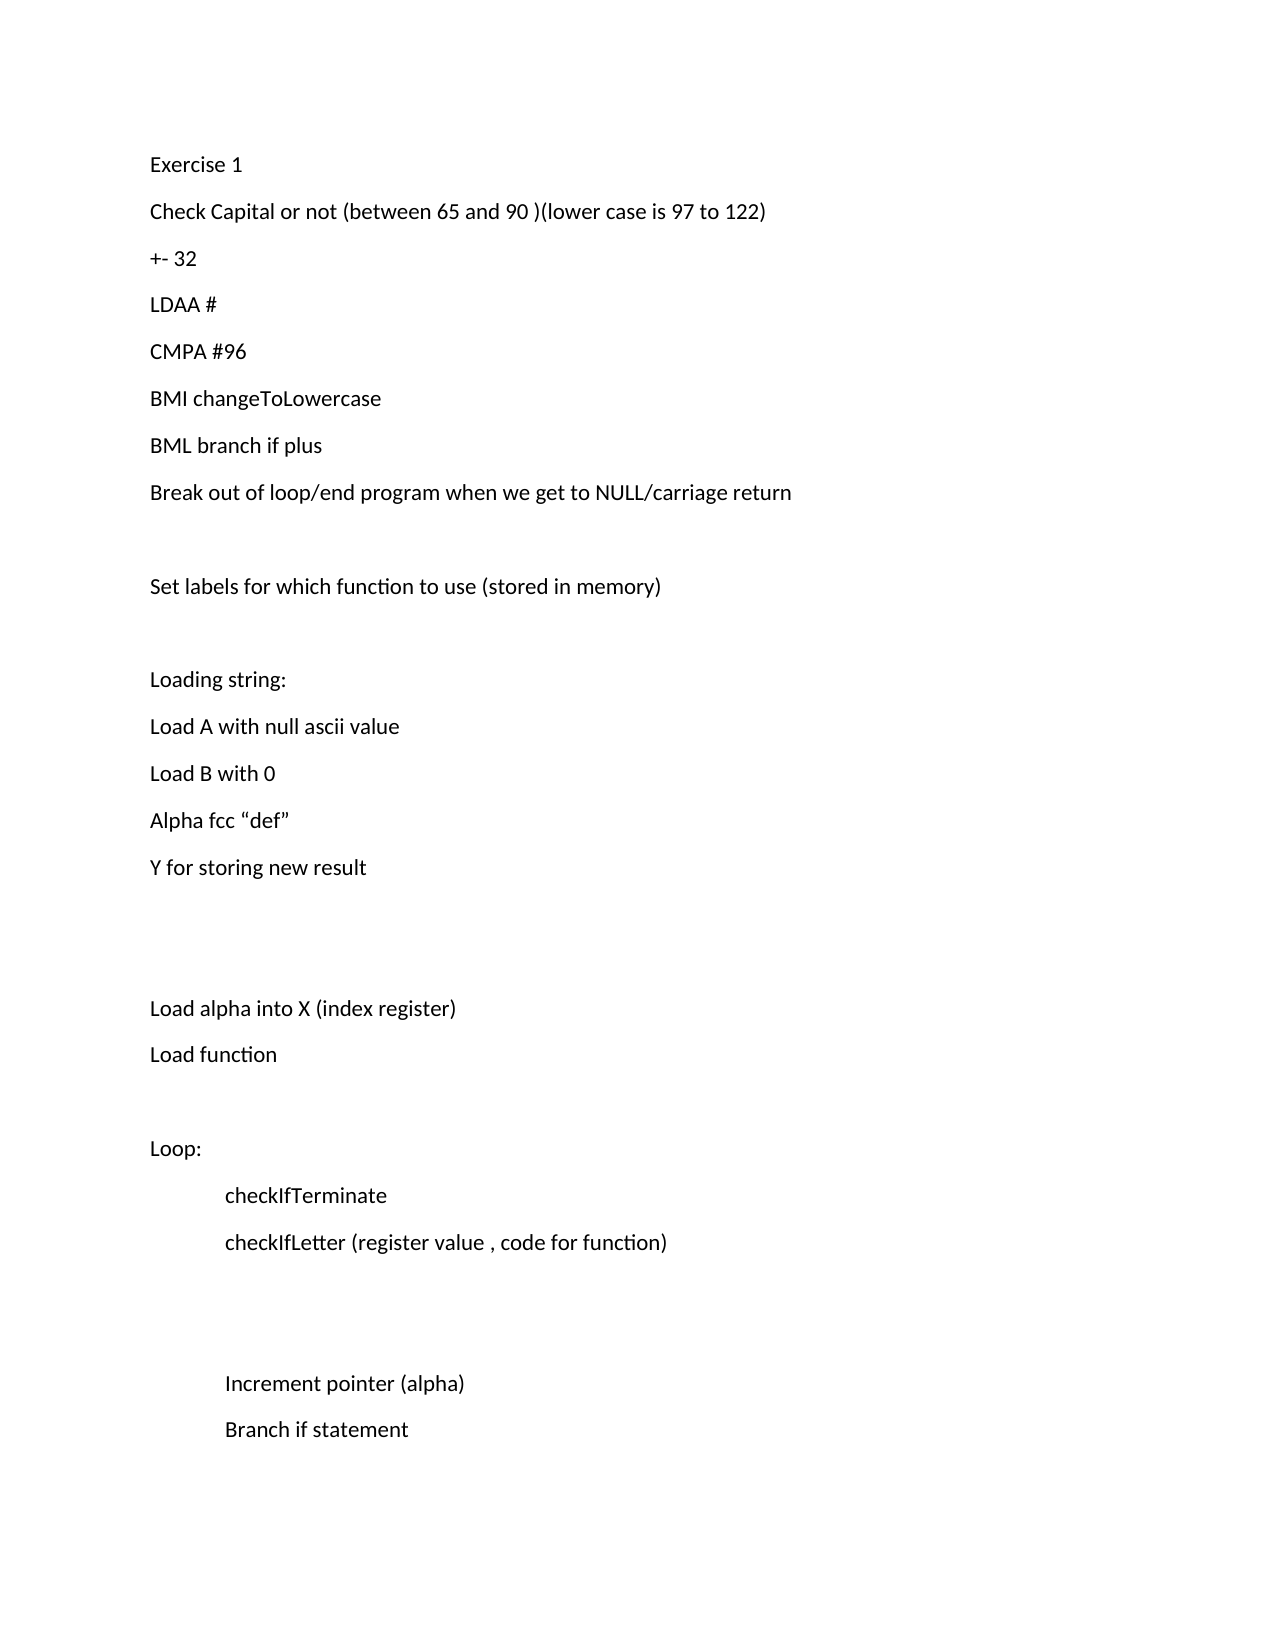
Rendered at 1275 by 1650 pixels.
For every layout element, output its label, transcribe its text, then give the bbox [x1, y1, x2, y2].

text Load A with null ascii value [150, 712, 1125, 741]
text Y for storing new result [150, 853, 1125, 881]
text Load B with 0 [150, 759, 1125, 787]
text BML branch if plus [150, 431, 1125, 459]
text Check Capital or not (between 65 and 90 )(lower case is 97 to 122) [150, 197, 1125, 225]
text checkIfLetter (register value , code for function) [150, 1228, 1125, 1256]
text Break out of loop/end program when we get to NULL/carriage return [150, 478, 1125, 506]
text Loading string: [150, 666, 1125, 694]
text checkIfTerminate [150, 1181, 1125, 1209]
text Increment pointer (alpha) [150, 1369, 1125, 1397]
text BMI changeToLowercase [150, 384, 1125, 412]
text Load alpha into X (index register) [150, 994, 1125, 1022]
text LDAA # [150, 291, 1125, 319]
text Loop: [150, 1134, 1125, 1162]
text Load function [150, 1041, 1125, 1069]
text Exercise 1 [150, 150, 1125, 178]
text Alpha fcc “def” [150, 806, 1125, 834]
text Branch if statement [150, 1416, 1125, 1444]
text CMPA #96 [150, 337, 1125, 366]
text Set labels for which function to use (stored in memory) [150, 572, 1125, 600]
text +- 32 [150, 244, 1125, 272]
